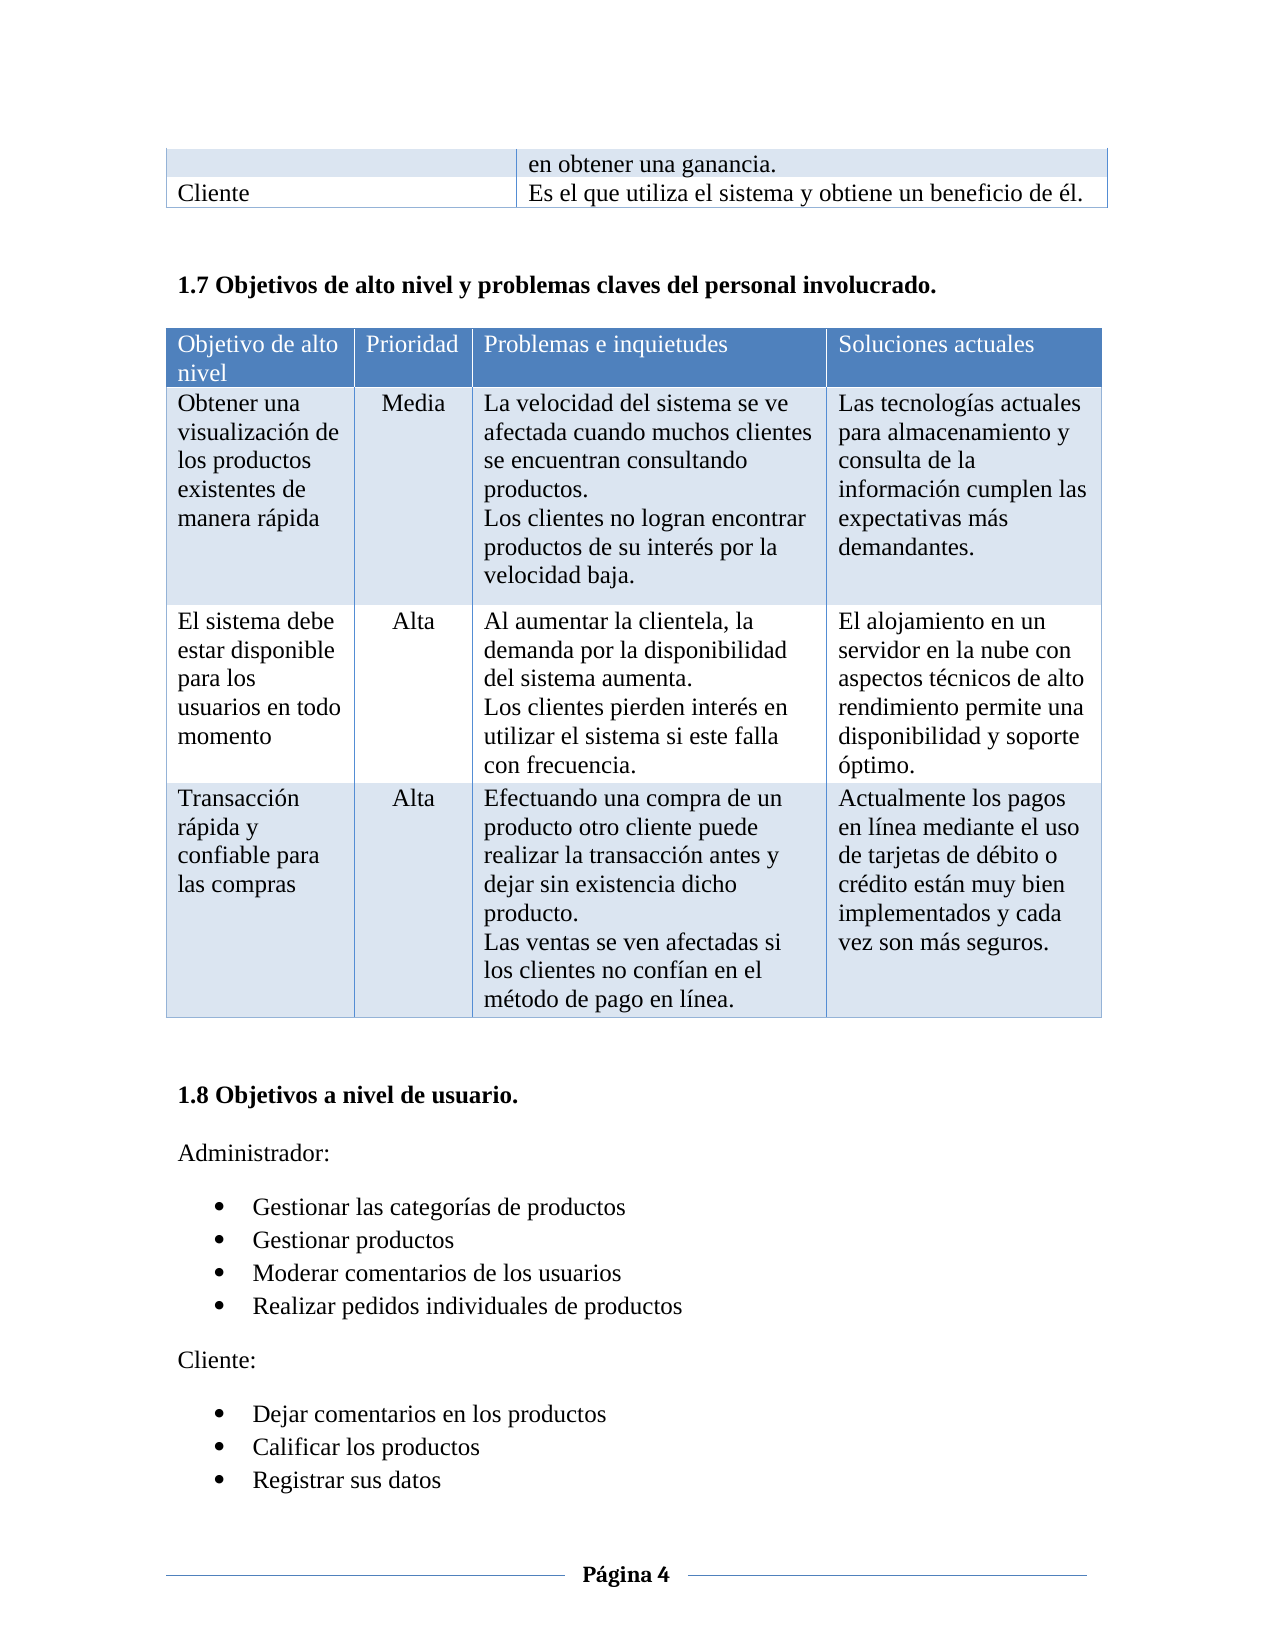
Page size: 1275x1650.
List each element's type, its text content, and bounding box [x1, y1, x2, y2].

table_header Prioridad [355, 329, 472, 387]
list Realizar pedidos individuales de productos [215, 1291, 1098, 1320]
list Dejar comentarios en los productos [215, 1399, 1098, 1428]
table_header Problemas e inquietudes [473, 329, 826, 387]
table_cell Persona encargada de administrar el sistema y enfocada en obtener una ganancia. [517, 149, 1107, 177]
table_cell Efectuando una compra de un producto otro cliente puede realizar la transacción antes y dejar sin existencia dicho producto. Las ventas se ven afectadas si los clientes no confían en el método de pago en línea. [473, 783, 826, 1017]
subtitle 1.8 Objetivos a nivel de usuario. [177, 1081, 1098, 1109]
list Calificar los productos [215, 1432, 1098, 1461]
table_cell Alta [355, 606, 472, 782]
text Administrador: [177, 1138, 1098, 1167]
table_cell Administrador [167, 149, 516, 177]
table_cell Es el que utiliza el sistema y obtiene un beneficio de él. [517, 179, 1107, 207]
list Moderar comentarios de los usuarios [215, 1258, 1098, 1287]
subtitle 1.7 Objetivos de alto nivel y problemas claves del personal involucrado. [177, 270, 1098, 299]
table_cell Cliente [167, 179, 516, 207]
table_cell Las tecnologías actuales para almacenamiento y consulta de la información cumplen las expectativas más demandantes. [827, 388, 1101, 605]
text Cliente: [177, 1345, 1098, 1374]
table_cell Obtener una visualización de los productos existentes de manera rápida [167, 388, 354, 605]
table_cell La velocidad del sistema se ve afectada cuando muchos clientes se encuentran consultando productos. Los clientes no logran encontrar productos de su interés por la velocidad baja. [473, 388, 826, 605]
table_cell Transacción rápida y confiable para las compras [167, 783, 354, 1017]
table_cell Alta [355, 783, 472, 1017]
list Registrar sus datos [215, 1465, 1098, 1494]
table_cell Media [355, 388, 472, 605]
table_cell Al aumentar la clientela, la demanda por la disponibilidad del sistema aumenta. Los clientes pierden interés en utilizar el sistema si este falla con frecuencia. [473, 606, 826, 782]
table_header Soluciones actuales [827, 329, 1101, 387]
table_cell El alojamiento en un servidor en la nube con aspectos técnicos de alto rendimiento permite una disponibilidad y soporte óptimo. [827, 606, 1101, 782]
list Gestionar las categorías de productos [215, 1192, 1098, 1221]
table_cell Actualmente los pagos en línea mediante el uso de tarjetas de débito o crédito están muy bien implementados y cada vez son más seguros. [827, 783, 1101, 1017]
list Gestionar productos [215, 1225, 1098, 1254]
table_header Objetivo de alto nivel [167, 329, 354, 387]
table_cell El sistema debe estar disponible para los usuarios en todo momento [167, 606, 354, 782]
